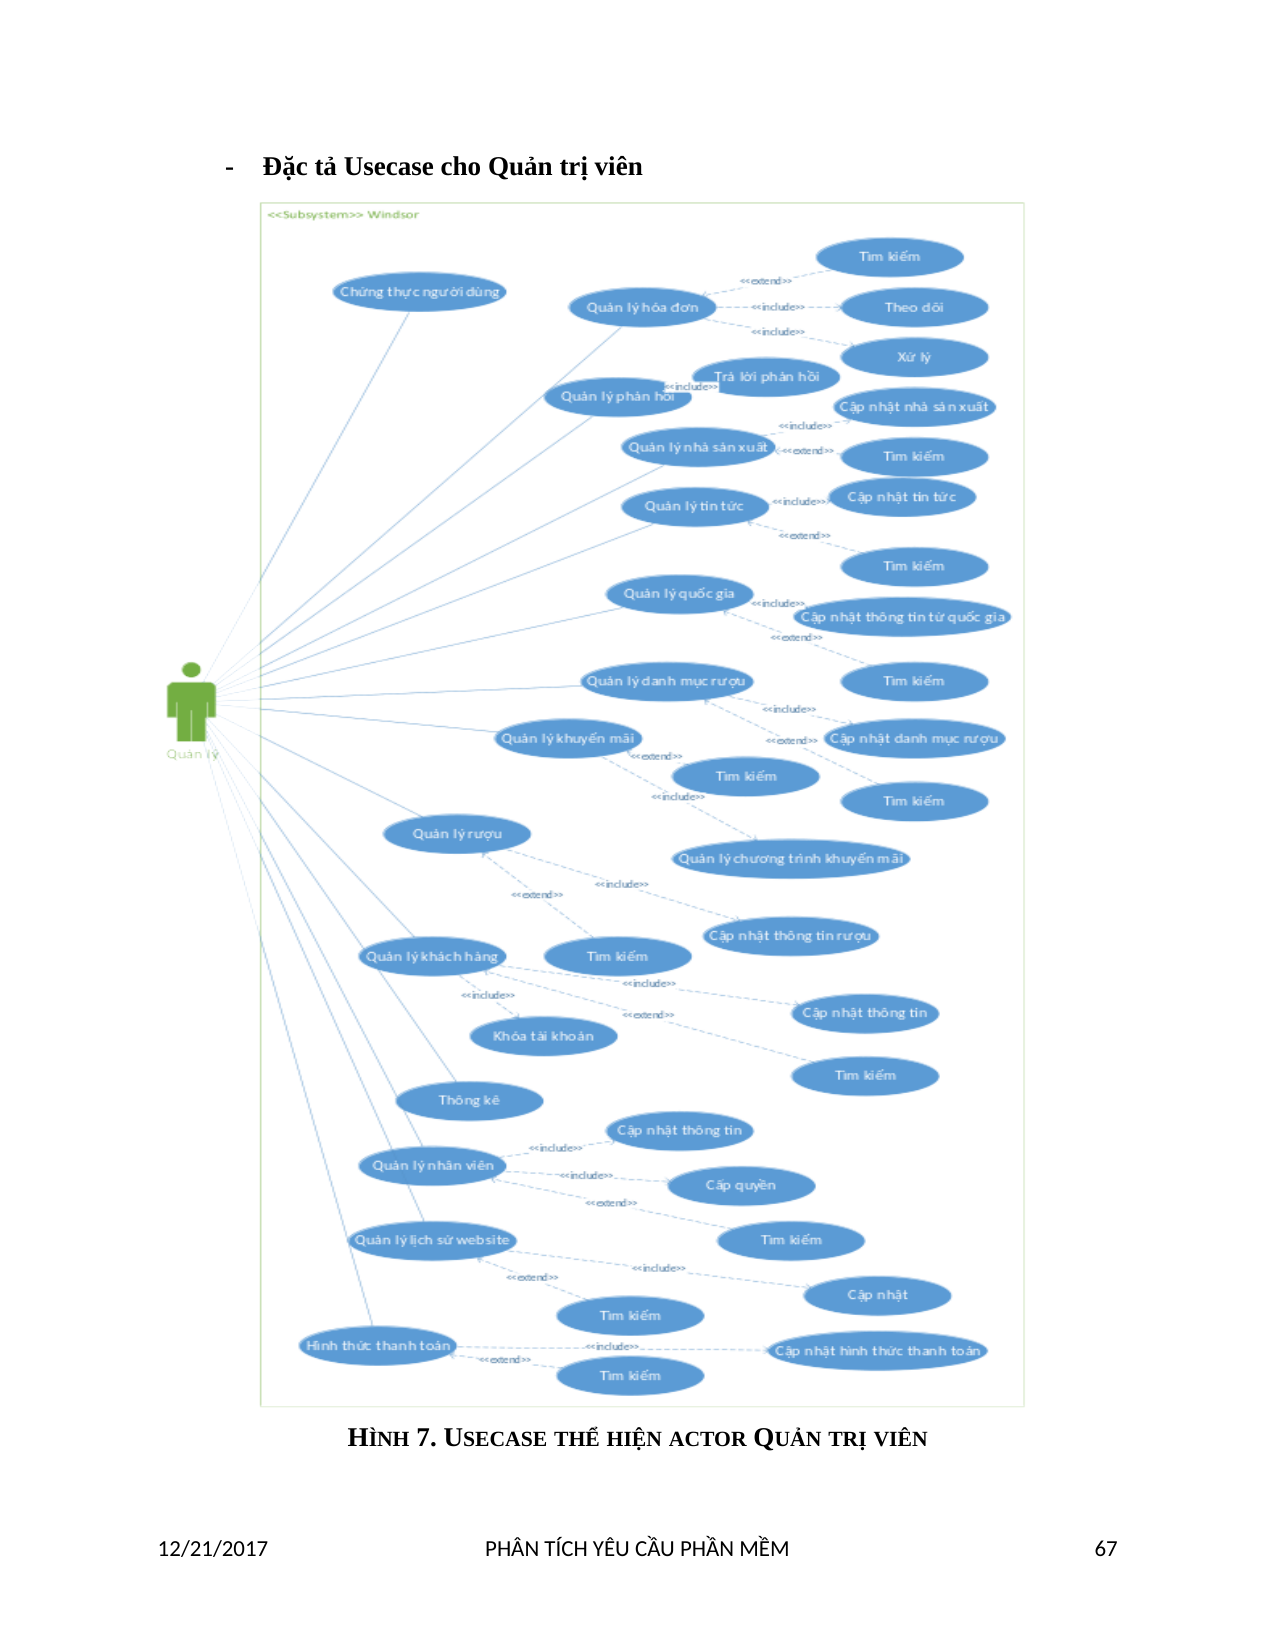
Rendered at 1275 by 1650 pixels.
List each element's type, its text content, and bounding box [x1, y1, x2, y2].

list Đặc tả Usecase cho Quản trị viên [225, 150, 1125, 181]
